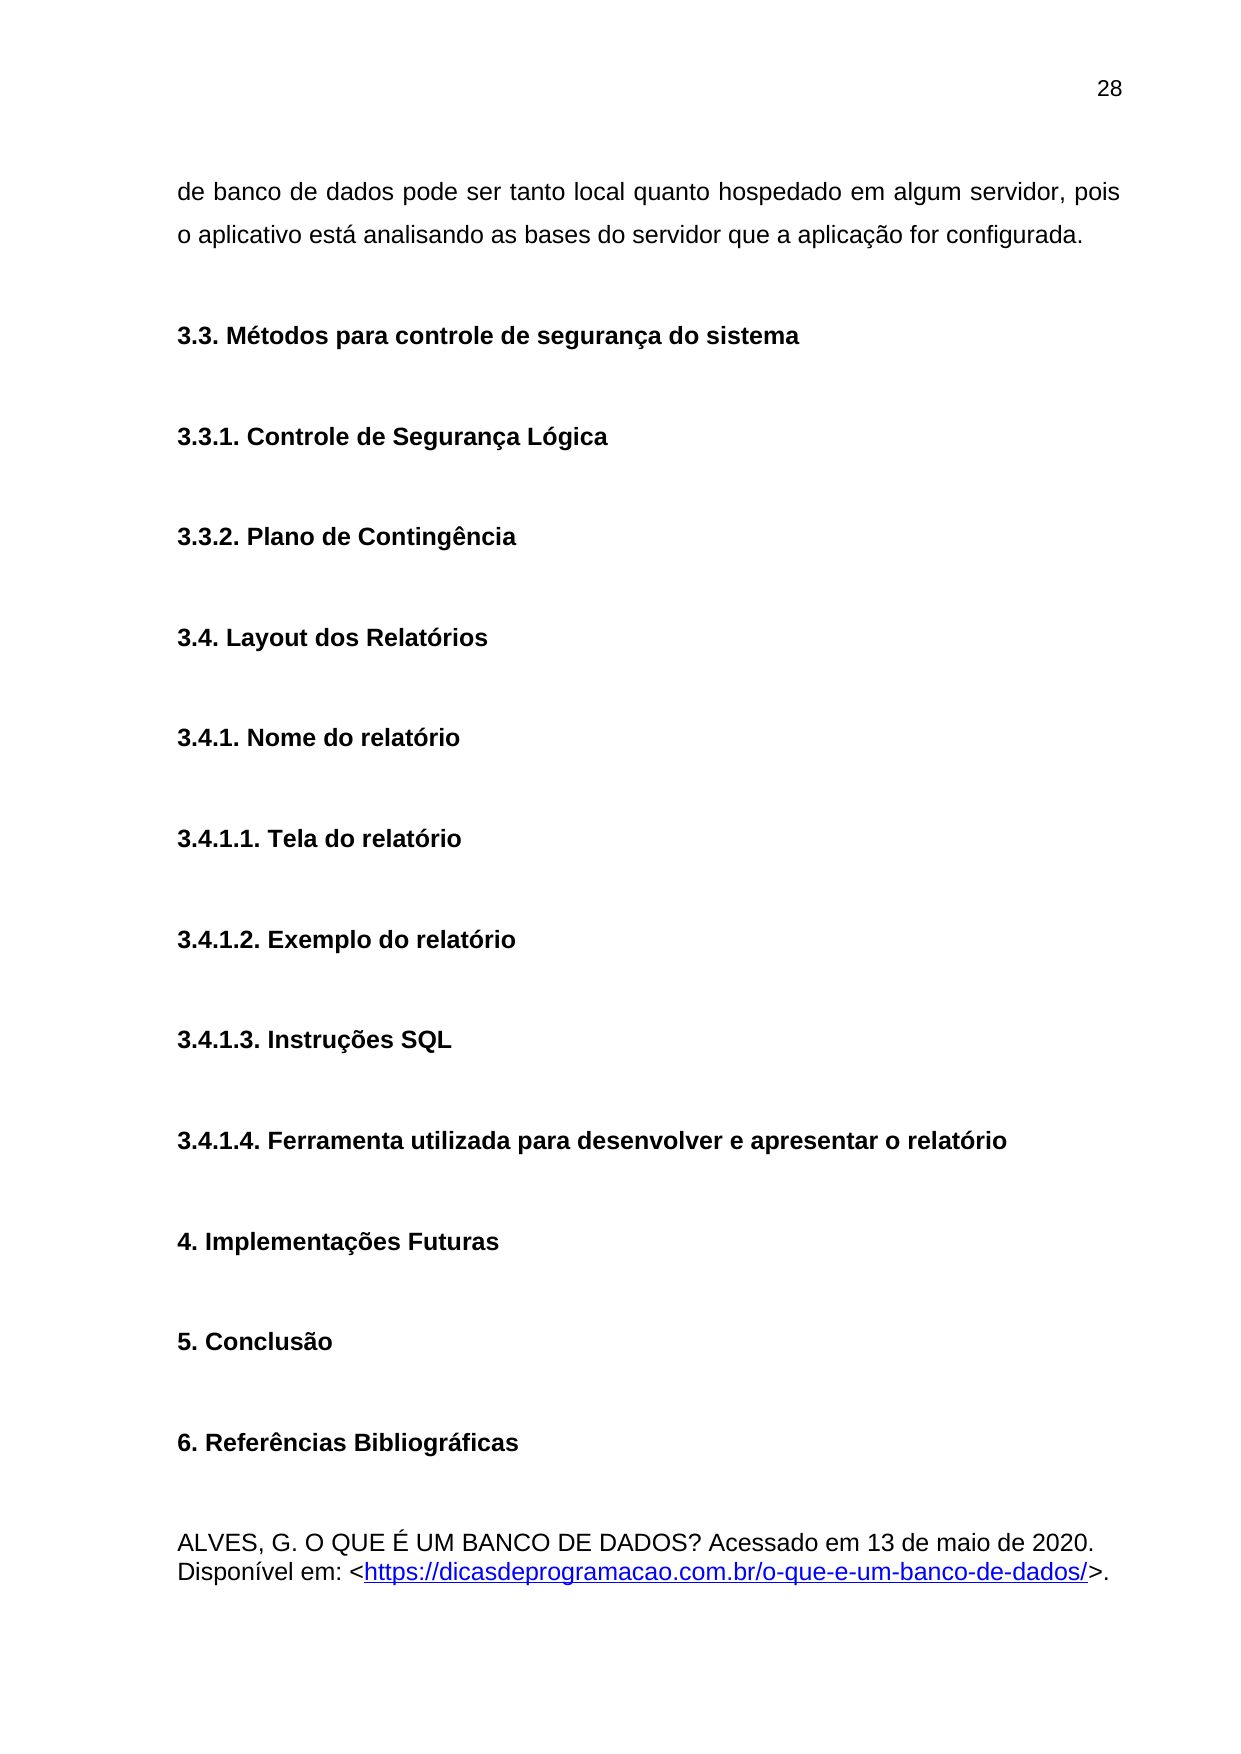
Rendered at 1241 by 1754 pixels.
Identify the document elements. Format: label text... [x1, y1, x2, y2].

subtitle 6. Referências Bibliográficas [177, 1428, 1122, 1456]
subtitle 3.3.1. Controle de Segurança Lógica [177, 421, 1122, 450]
subtitle 3.4. Layout dos Relatórios [177, 623, 1122, 651]
subtitle 4. Implementações Futuras [177, 1226, 1122, 1255]
subtitle 3.3. Métodos para controle de segurança do sistema [177, 321, 1122, 349]
subtitle 3.3.2. Plano de Contingência [177, 522, 1122, 551]
subtitle 3.4.1.2. Exemplo do relatório [177, 924, 1122, 953]
subtitle 3.4.1. Nome do relatório [177, 723, 1122, 752]
subtitle 3.4.1.3. Instruções SQL [177, 1025, 1122, 1054]
text ALVES, G. O QUE É UM BANCO DE DADOS? Acessado em 13 de maio de 2020. Disponível em: <https://dicasdeprogramacao.com.br/o-que-e-um-banco-de-dados/>. [177, 1528, 1122, 1586]
subtitle 3.4.1.4. Ferramenta utilizada para desenvolver e apresentar o relatório [177, 1126, 1122, 1154]
subtitle 5. Conclusão [177, 1327, 1122, 1356]
subtitle 3.4.1.1. Tela do relatório [177, 824, 1122, 853]
